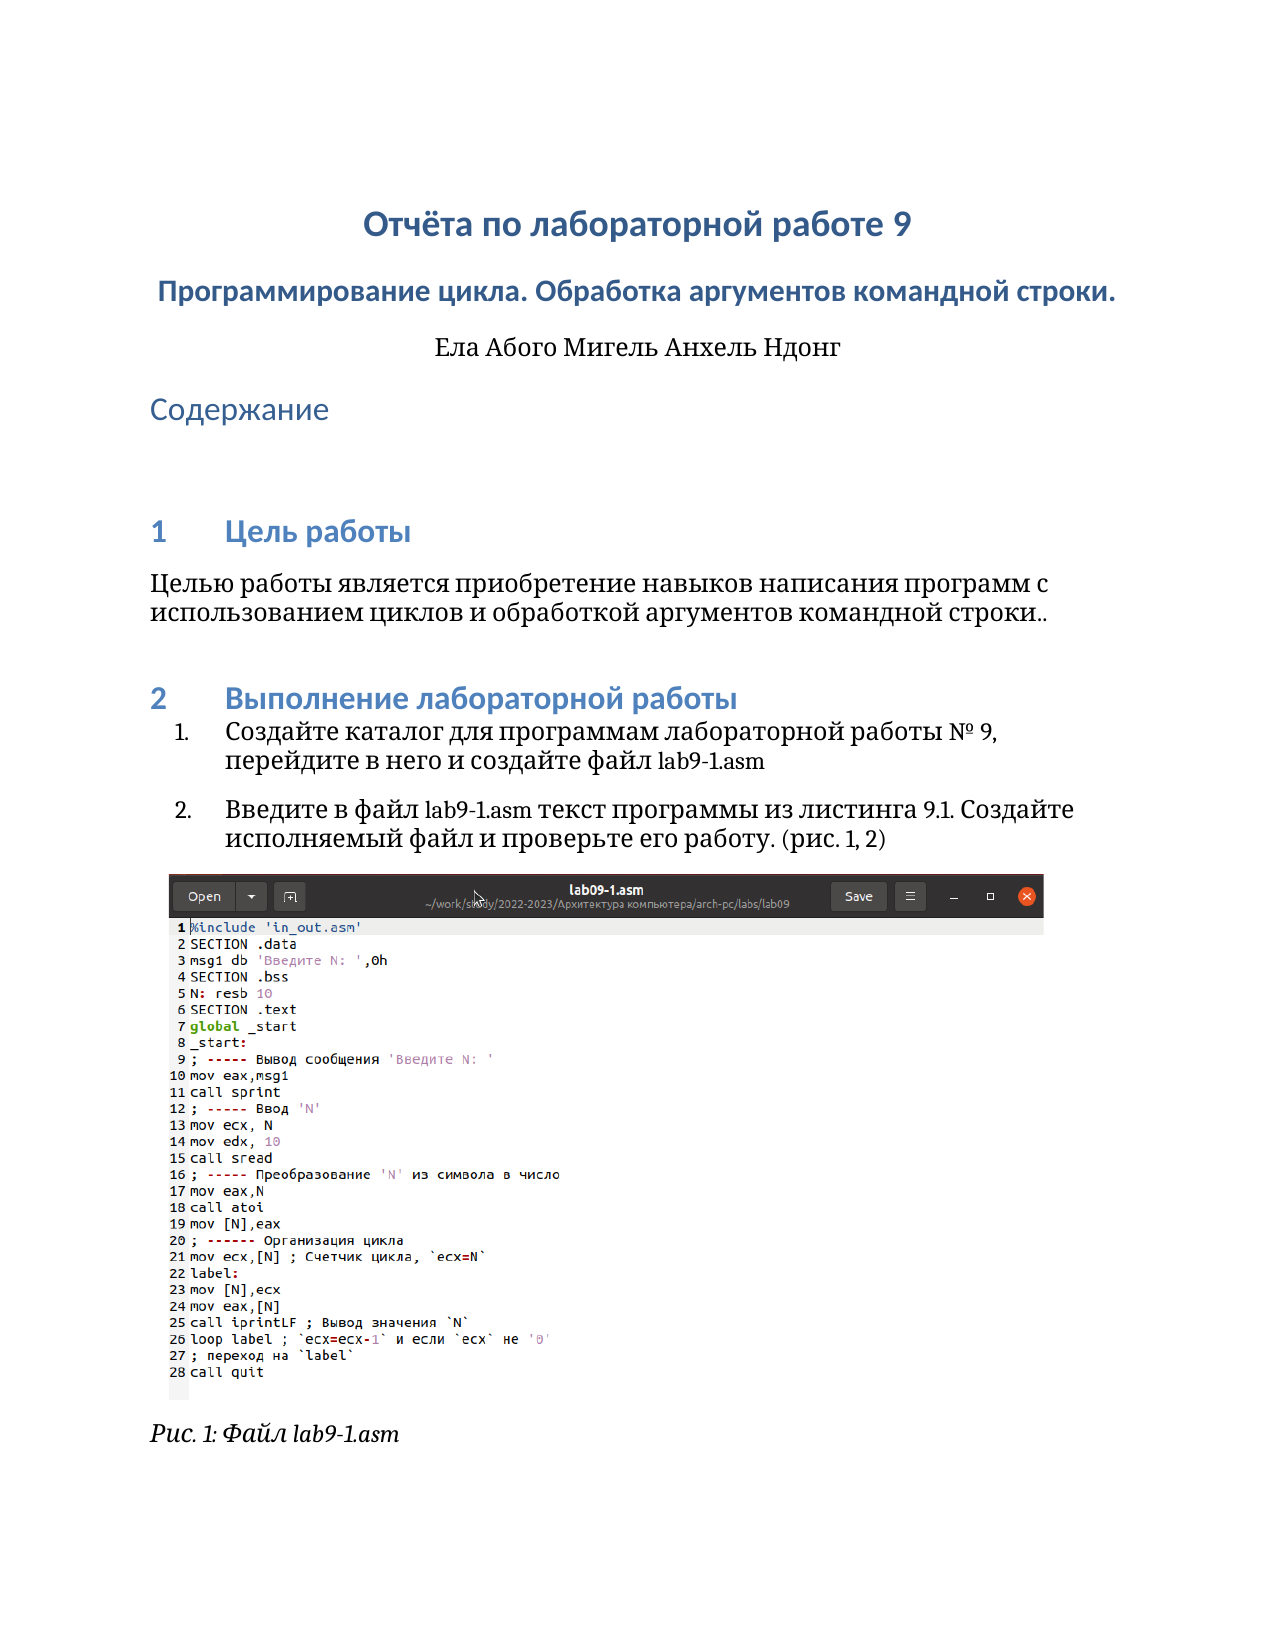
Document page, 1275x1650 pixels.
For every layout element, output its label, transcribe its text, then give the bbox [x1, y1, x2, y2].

text Рис. 1: Файл lab9-1.asm [150, 1420, 1125, 1449]
list Введите в файл lab9-1.asm текст программы из листинга 9.1. Создайте исполняемый файл и проверьте его работу. (рис. 1, 2) [175, 796, 1125, 854]
subtitle 2 Выполнение лабораторной работы [150, 677, 1125, 718]
list Создайте каталог для программам лабораторной работы № 9, перейдите в него и создайте файл lab9-1.asm [175, 718, 1125, 776]
subtitle Программирование цикла. Обработка аргументов командной строки. [150, 271, 1125, 309]
title Отчёта по лабораторной работе 9 [150, 200, 1125, 246]
subtitle 1 Цель работы [150, 510, 1125, 551]
text Ела Абого Мигель Анхель Ндонг [150, 334, 1125, 363]
text Целью работы является приобретение навыков написания программ с использованием циклов и обработкой аргументов командной строки.. [150, 570, 1125, 627]
picture [168, 874, 1044, 1400]
